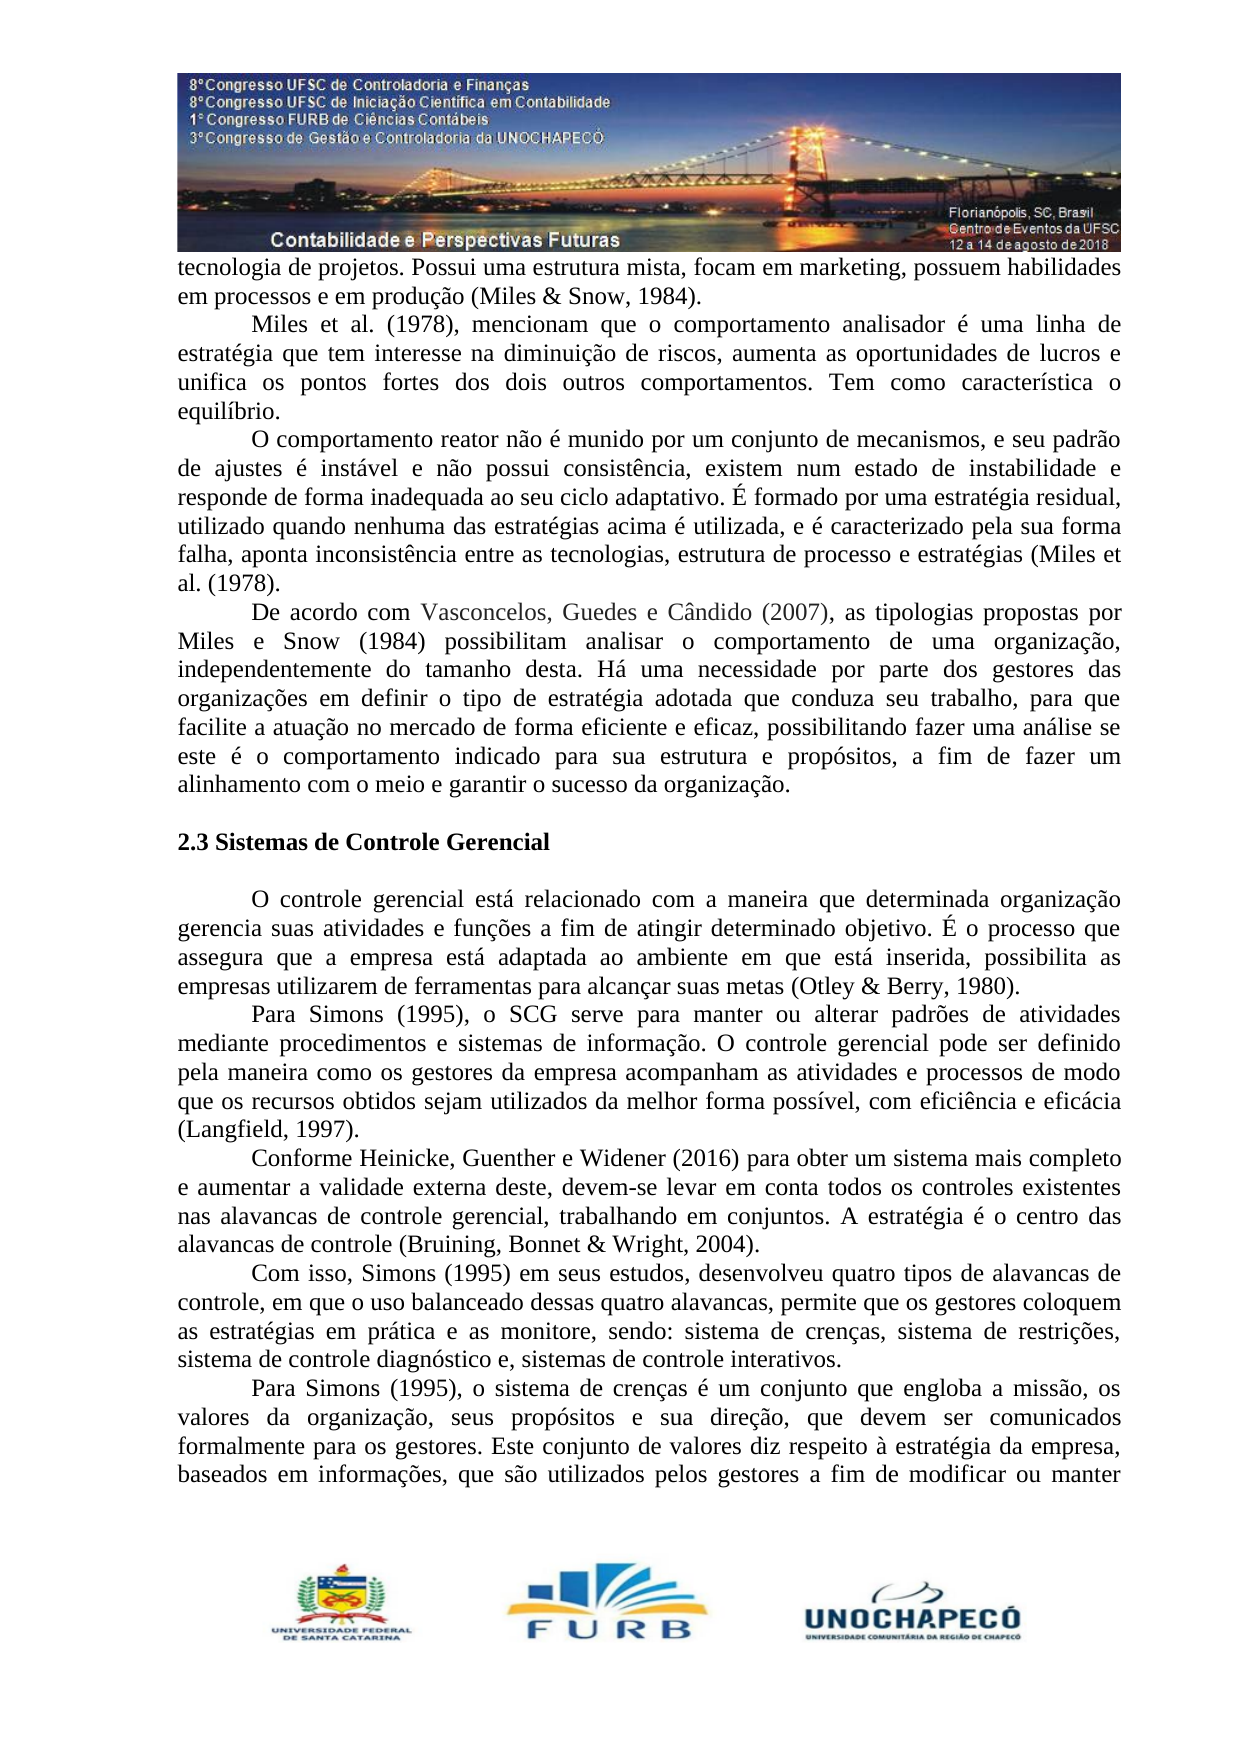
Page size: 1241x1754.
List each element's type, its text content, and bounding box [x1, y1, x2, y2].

text 2.3 Sistemas de Controle Gerencial [177, 827, 1122, 856]
text Para Simons (1995), o SCG serve para manter ou alterar padrões de atividades mediante procedimentos e sistemas de informação. O controle gerencial pode ser definido pela maneira como os gestores da empresa acompanham as atividades e processos de modo que os recursos obtidos sejam utilizados da melhor forma possível, com eficiência e eficácia (Langfield, 1997). [177, 999, 1122, 1143]
text De acordo com Vasconcelos, Guedes e Cândido (2007), as tipologias propostas por Miles e Snow (1984) possibilitam analisar o comportamento de uma organização, independentemente do tamanho desta. Há uma necessidade por parte dos gestores das organizações em definir o tipo de estratégia adotada que conduza seu trabalho, para que facilite a atuação no mercado de forma eficiente e eficaz, possibilitando fazer uma análise se este é o comportamento indicado para sua estrutura e propósitos, a fim de fazer um alinhamento com o meio e garantir o sucesso da organização. [177, 597, 1122, 798]
picture [259, 1541, 1040, 1667]
text O comportamento reator não é munido por um conjunto de mecanismos, e seu padrão de ajustes é instável e não possui consistência, existem num estado de instabilidade e responde de forma inadequada ao seu ciclo adaptativo. É formado por uma estratégia residual, utilizado quando nenhuma das estratégias acima é utilizada, e é caracterizado pela sua forma falha, aponta inconsistência entre as tecnologias, estrutura de processo e estratégias (Miles et al. (1978). [177, 424, 1122, 597]
picture [177, 73, 1121, 252]
text Conforme Heinicke, Guenther e Widener (2016) para obter um sistema mais completo e aumentar a validade externa deste, devem-se levar em conta todos os controles existentes nas alavancas de controle gerencial, trabalhando em conjuntos. A estratégia é o centro das alavancas de controle (Bruining, Bonnet & Wright, 2004). [177, 1143, 1122, 1258]
text O controle gerencial está relacionado com a maneira que determinada organização gerencia suas atividades e funções a fim de atingir determinado objetivo. É o processo que assegura que a empresa está adaptada ao ambiente em que está inserida, possibilita as empresas utilizarem de ferramentas para alcançar suas metas (Otley & Berry, 1980). [177, 884, 1122, 999]
text Com isso, Simons (1995) em seus estudos, desenvolveu quatro tipos de alavancas de controle, em que o uso balanceado dessas quatro alavancas, permite que os gestores coloquem as estratégias em prática e as monitore, sendo: sistema de crenças, sistema de restrições, sistema de controle diagnóstico e, sistemas de controle interativos. [177, 1258, 1122, 1373]
text Miles et al. (1978), mencionam que o comportamento analisador é uma linha de estratégia que tem interesse na diminuição de riscos, aumenta as oportunidades de lucros e unifica os pontos fortes dos dois outros comportamentos. Tem como característica o equilíbrio. [177, 309, 1122, 424]
